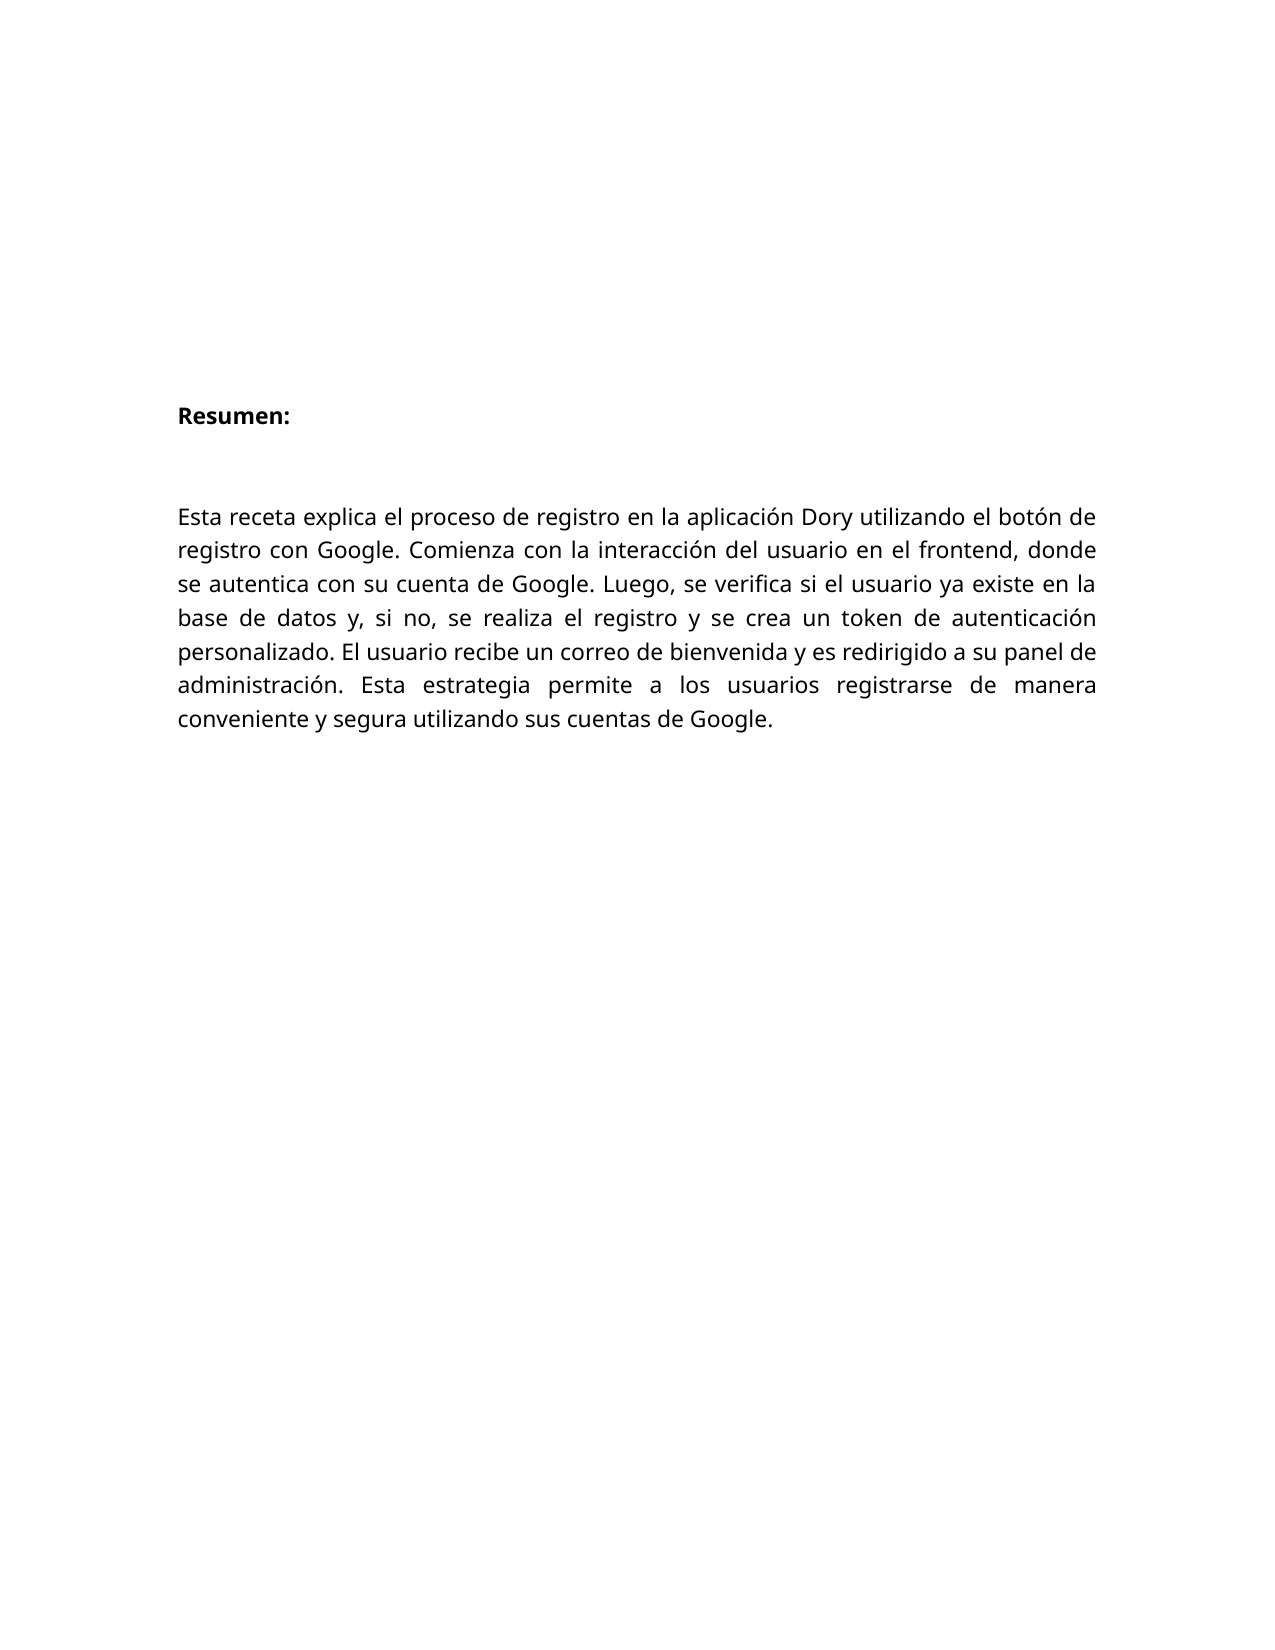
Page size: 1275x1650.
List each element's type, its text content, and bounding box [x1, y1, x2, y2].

text Resumen: [177, 400, 1098, 431]
text Esta receta explica el proceso de registro en la aplicación Dory utilizando el botón de registro con Google. Comienza con la interacción del usuario en el frontend, donde se autentica con su cuenta de Google. Luego, se verifica si el usuario ya existe en la base de datos y, si no, se realiza el registro y se crea un token de autenticación personalizado. El usuario recibe un correo de bienvenida y es redirigido a su panel de administración. Esta estrategia permite a los usuarios registrarse de manera conveniente y segura utilizando sus cuentas de Google. [177, 501, 1098, 734]
